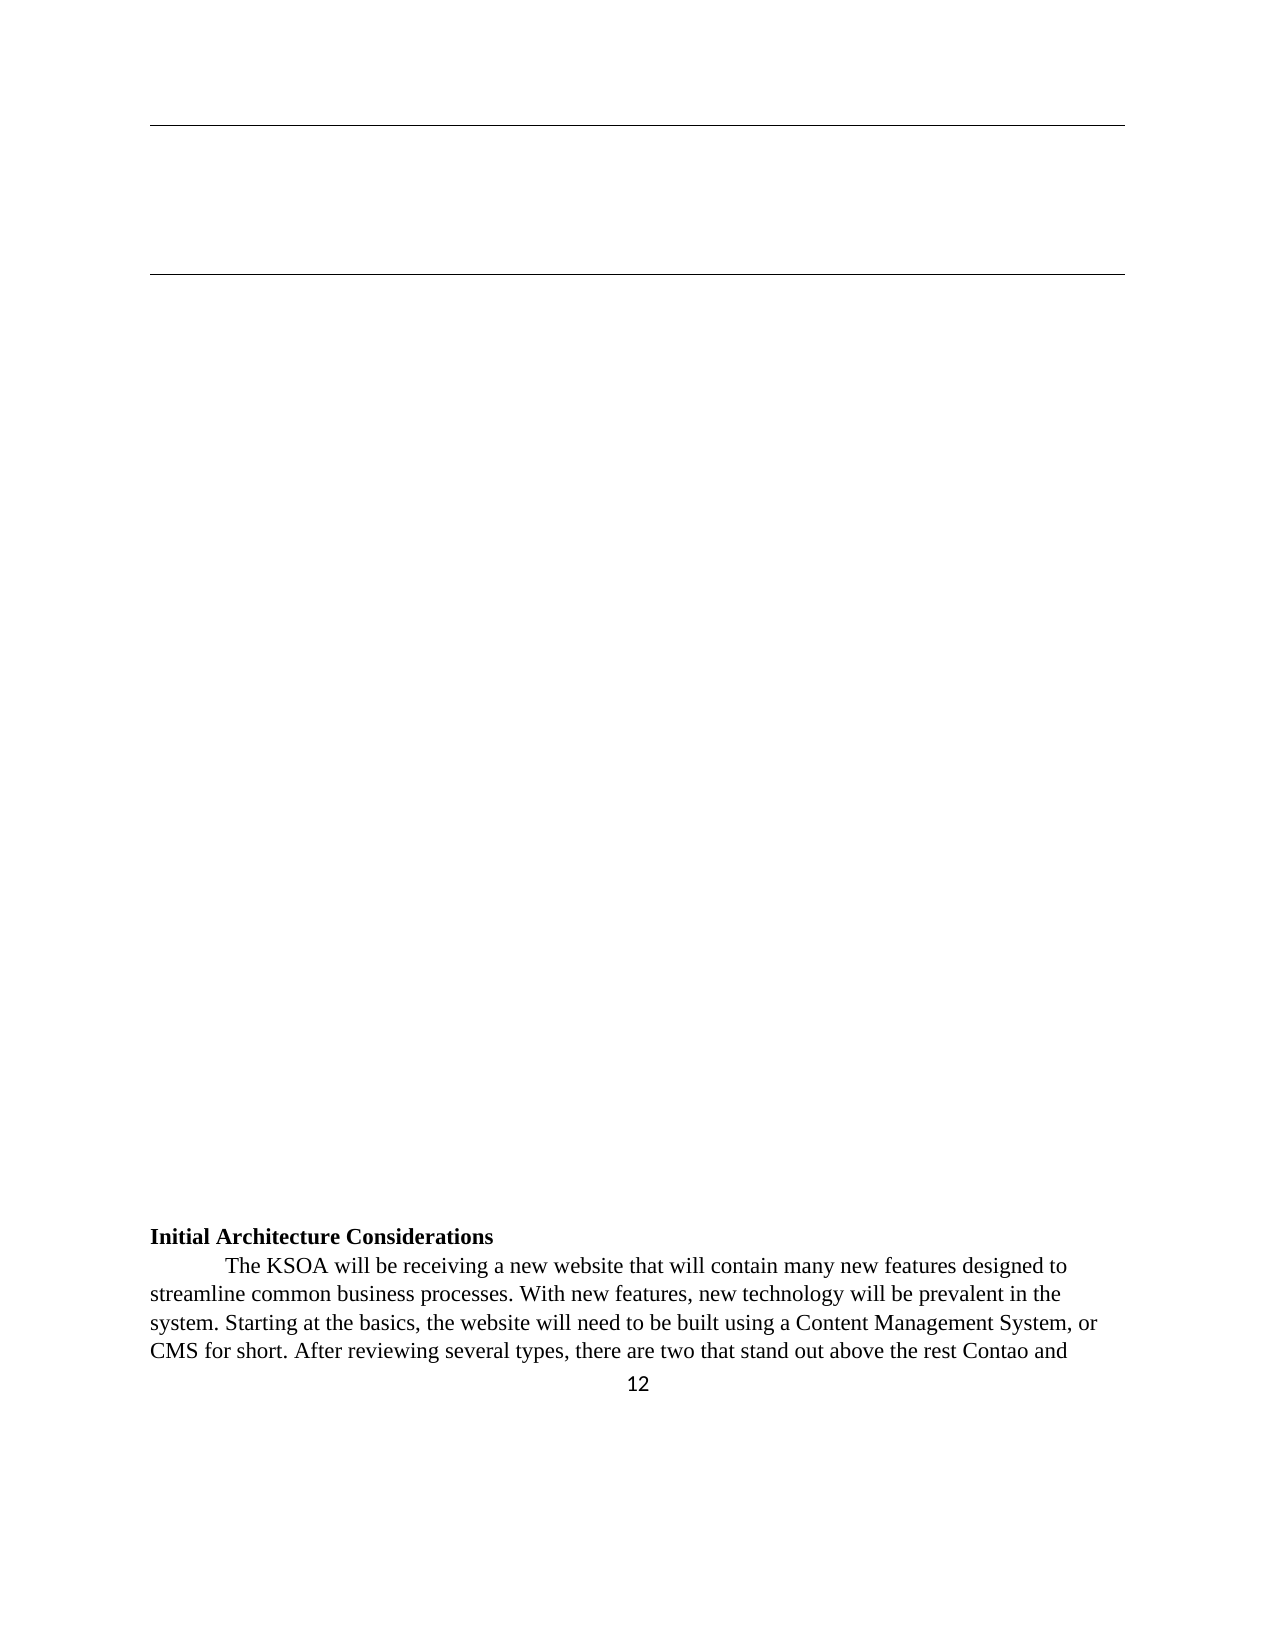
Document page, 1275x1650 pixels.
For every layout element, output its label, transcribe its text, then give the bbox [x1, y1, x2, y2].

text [150, 1252, 1125, 1363]
text Initial Architecture Considerations [150, 1223, 1125, 1250]
